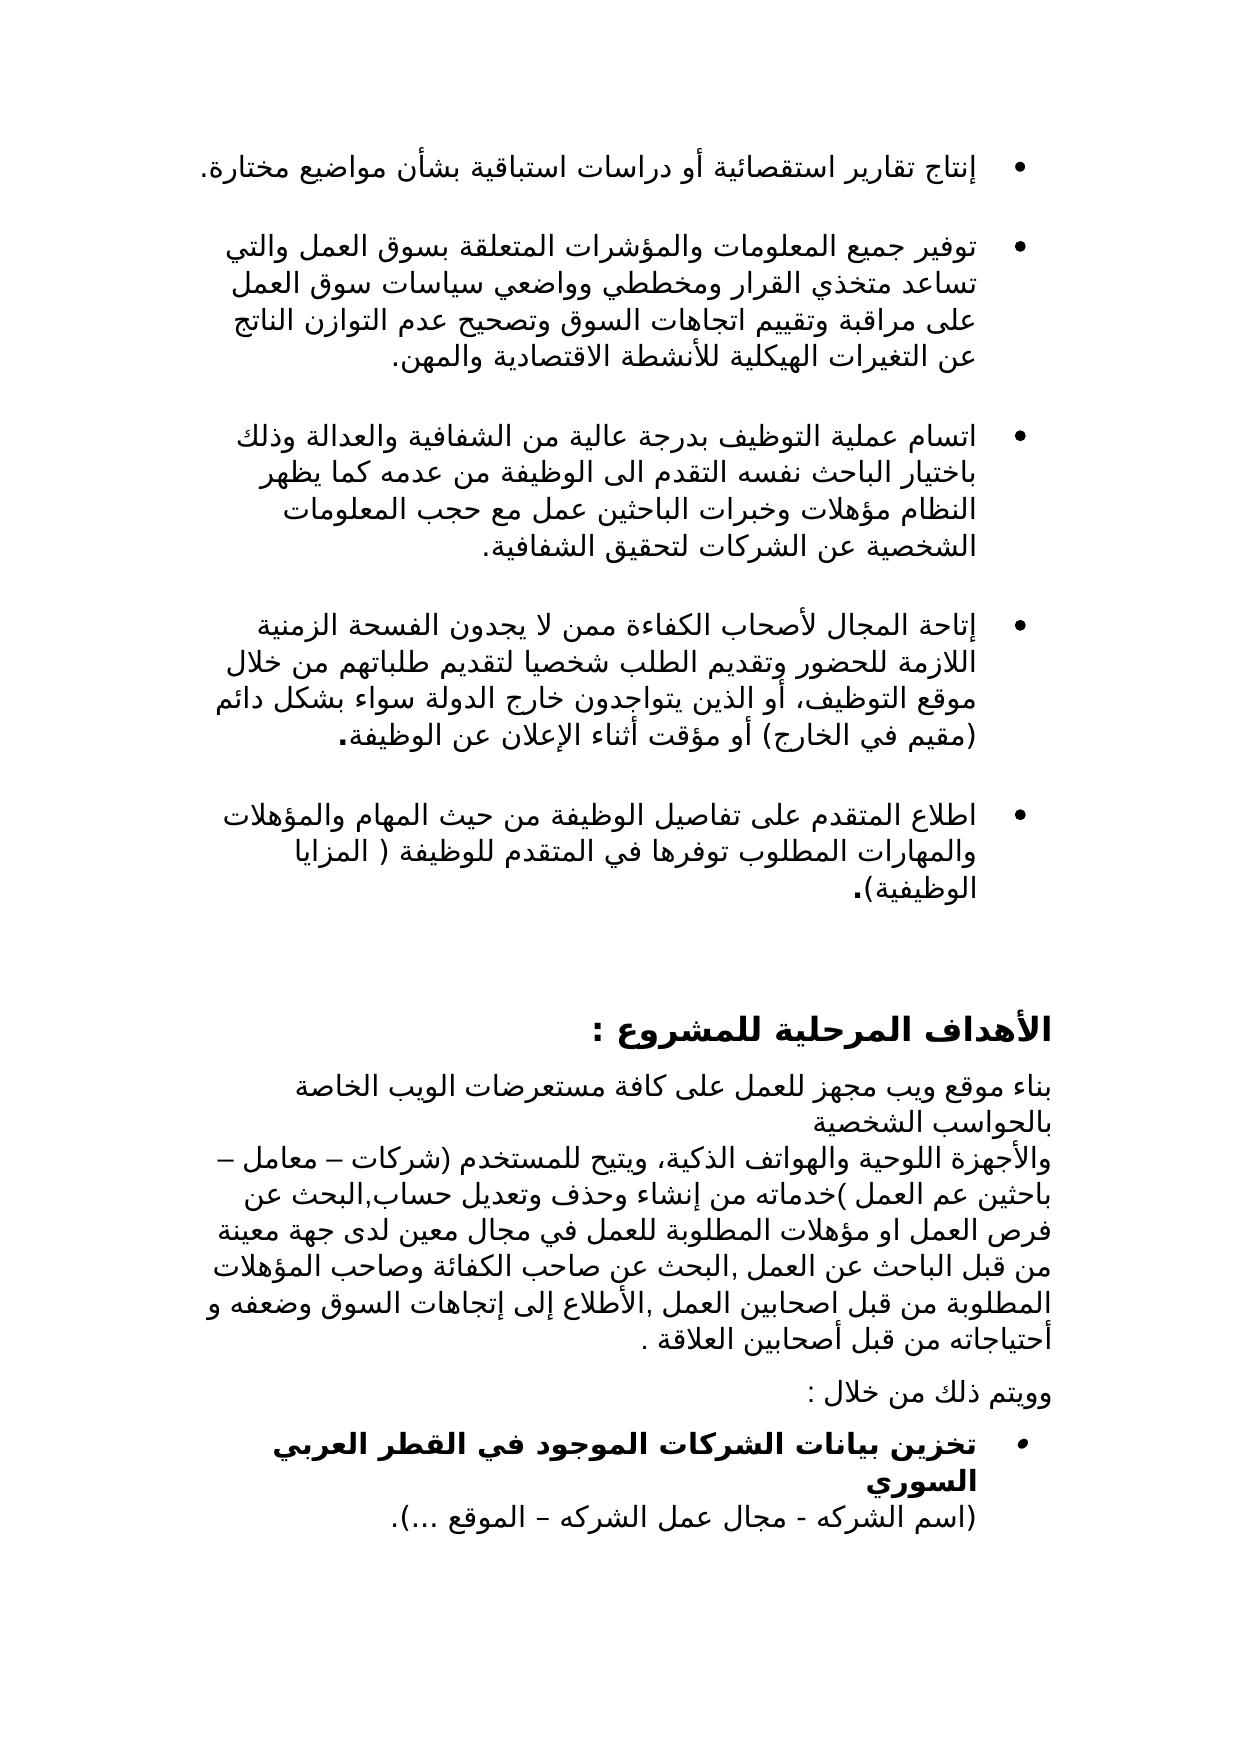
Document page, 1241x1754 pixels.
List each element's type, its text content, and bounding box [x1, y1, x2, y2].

list (اسم الشركه - مجال عمل الشركه – الموقع ...). [187, 1501, 978, 1535]
list تخزين بيانات الشركات الموجود في القطر العربي السوري [187, 1427, 1015, 1498]
list توفير جميع المعلومات والمؤشرات المتعلقة بسوق العمل والتي تساعد متخذي القرار ومخططي وواضعي سياسات سوق العمل على مراقبة وتقييم اتجاهات السوق وتصحيح عدم التوازن الناتج عن التغيرات الهيكلية للأنشطة الاقتصادية والمهن. [187, 229, 1015, 373]
list اطلاع المتقدم على تفاصيل الوظيفة من حيث المهام والمؤهلات والمهارات المطلوب توفرها في المتقدم للوظيفة ( المزايا الوظيفية). [187, 798, 1015, 905]
text وويتم ذلك من خلال : [187, 1374, 1053, 1408]
text الأهداف المرحلية للمشروع : [187, 1010, 1053, 1049]
list اتسام عملية التوظيف بدرجة عالية من الشفافية والعدالة وذلك باختيار الباحث نفسه التقدم الى الوظيفة من عدمه كما يظهر النظام مؤهلات وخبرات الباحثين عمل مع حجب المعلومات الشخصية عن الشركات لتحقيق الشفافية. [187, 419, 1015, 563]
text بناء موقع ويب مجهز للعمل على كافة مستعرضات الويب الخاصة بالحواسب الشخصية والأجهزة اللوحية والهواتف الذكية، ويتيح للمستخدم (شركات – معامل – باحثين عم العمل )خدماته من إنشاء وحذف وتعديل حساب,البحث عن فرص العمل او مؤهلات المطلوبة للعمل في مجال معين لدى جهة معينة من قبل الباحث عن العمل ,البحث عن صاحب الكفائة وصاحب المؤهلات المطلوبة من قبل اصحابين العمل ,الأطلاع إلى إتجاهات السوق وضعفه و أحتياجاته من قبل أصحابين العلاقة . [187, 1069, 1053, 1355]
list إنتاج تقارير استقصائية أو دراسات استباقية بشأن مواضيع مختارة. [187, 150, 1015, 184]
list إتاحة المجال لأصحاب الكفاءة ممن لا يجدون الفسحة الزمنية اللازمة للحضور وتقديم الطلب شخصيا لتقديم طلباتهم من خلال موقع التوظيف، أو الذين يتواجدون خارج الدولة سواء بشكل دائم (مقيم في الخارج) أو مؤقت أثناء الإعلان عن الوظيفة. [187, 608, 1015, 752]
